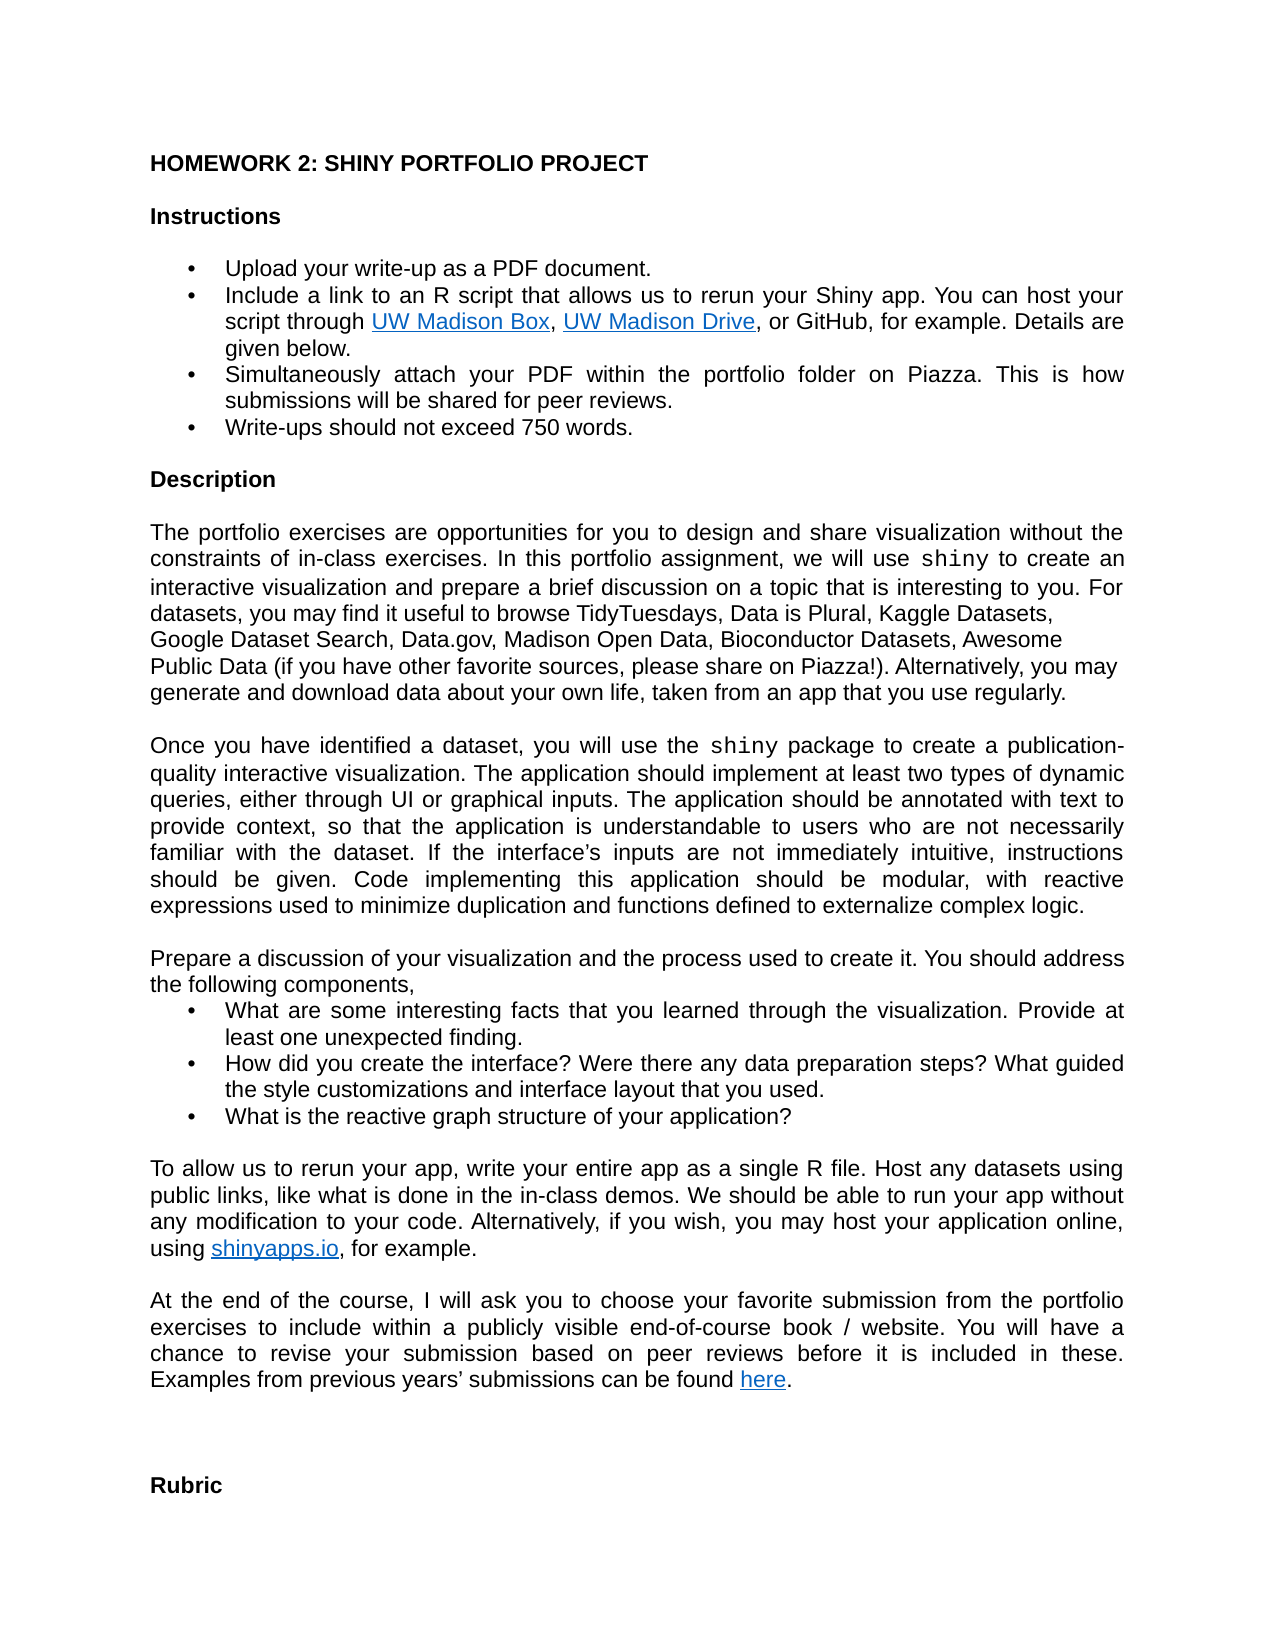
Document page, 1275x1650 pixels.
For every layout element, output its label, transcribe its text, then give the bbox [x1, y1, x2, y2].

text The portfolio exercises are opportunities for you to design and share visualization without the constraints of in-class exercises. In this portfolio assignment, we will use shiny to create an interactive visualization and prepare a brief discussion on a topic that is interesting to you. For datasets, you may find it useful to browse TidyTuesdays, Data is Plural, Kaggle Datasets, [150, 519, 1125, 626]
text To allow us to rerun your app, write your entire app as a single R file. Host any datasets using public links, like what is done in the in-class demos. We should be able to run your app without any modification to your code. Alternatively, if you wish, you may host your application online, using shinyapps.io, for example. [150, 1155, 1125, 1261]
list What is the reactive graph structure of your application? [187, 1103, 1125, 1129]
text Instructions [150, 203, 1125, 229]
list Include a link to an R script that allows us to rerun your Shiny app. You can host your script through UW Madison Box, UW Madison Drive, or GitHub, for example. Details are given below. [187, 282, 1125, 361]
text Prepare a discussion of your visualization and the process used to create it. You should address the following components, [150, 944, 1125, 997]
text Google Dataset Search, Data.gov, Madison Open Data, Bioconductor Datasets, Awesome [150, 626, 1125, 653]
list Upload your write-up as a PDF document. [187, 255, 1125, 282]
list How did you create the interface? Were there any data preparation steps? What guided the style customizations and interface layout that you used. [187, 1050, 1125, 1103]
list Write-ups should not exceed 750 words. [187, 413, 1125, 440]
text Description [150, 466, 1125, 493]
text At the end of the course, I will ask you to choose your favorite submission from the portfolio exercises to include within a publicly visible end-of-course book / website. You will have a chance to revise your submission based on peer reviews before it is included in these. Examples from previous years’ submissions can be found here. [150, 1287, 1125, 1393]
text HOMEWORK 2: SHINY PORTFOLIO PROJECT [150, 150, 1125, 176]
text generate and download data about your own life, taken from an app that you use regularly. [150, 679, 1125, 705]
list Simultaneously attach your PDF within the portfolio folder on Piazza. This is how submissions will be shared for peer reviews. [187, 361, 1125, 413]
text Once you have identified a dataset, you will use the shiny package to create a publication-quality interactive visualization. The application should implement at least two types of dynamic queries, either through UI or graphical inputs. The application should be annotated with text to provide context, so that the application is understandable to users who are not necessarily familiar with the dataset. If the interface’s inputs are not immediately intuitive, instructions should be given. Code implementing this application should be modular, with reactive expressions used to minimize duplication and functions defined to externalize complex logic. [150, 732, 1125, 918]
text Public Data (if you have other favorite sources, please share on Piazza!). Alternatively, you may [150, 653, 1125, 679]
text Rubric [150, 1472, 1125, 1498]
list What are some interesting facts that you learned through the visualization. Provide at least one unexpected finding. [187, 997, 1125, 1050]
